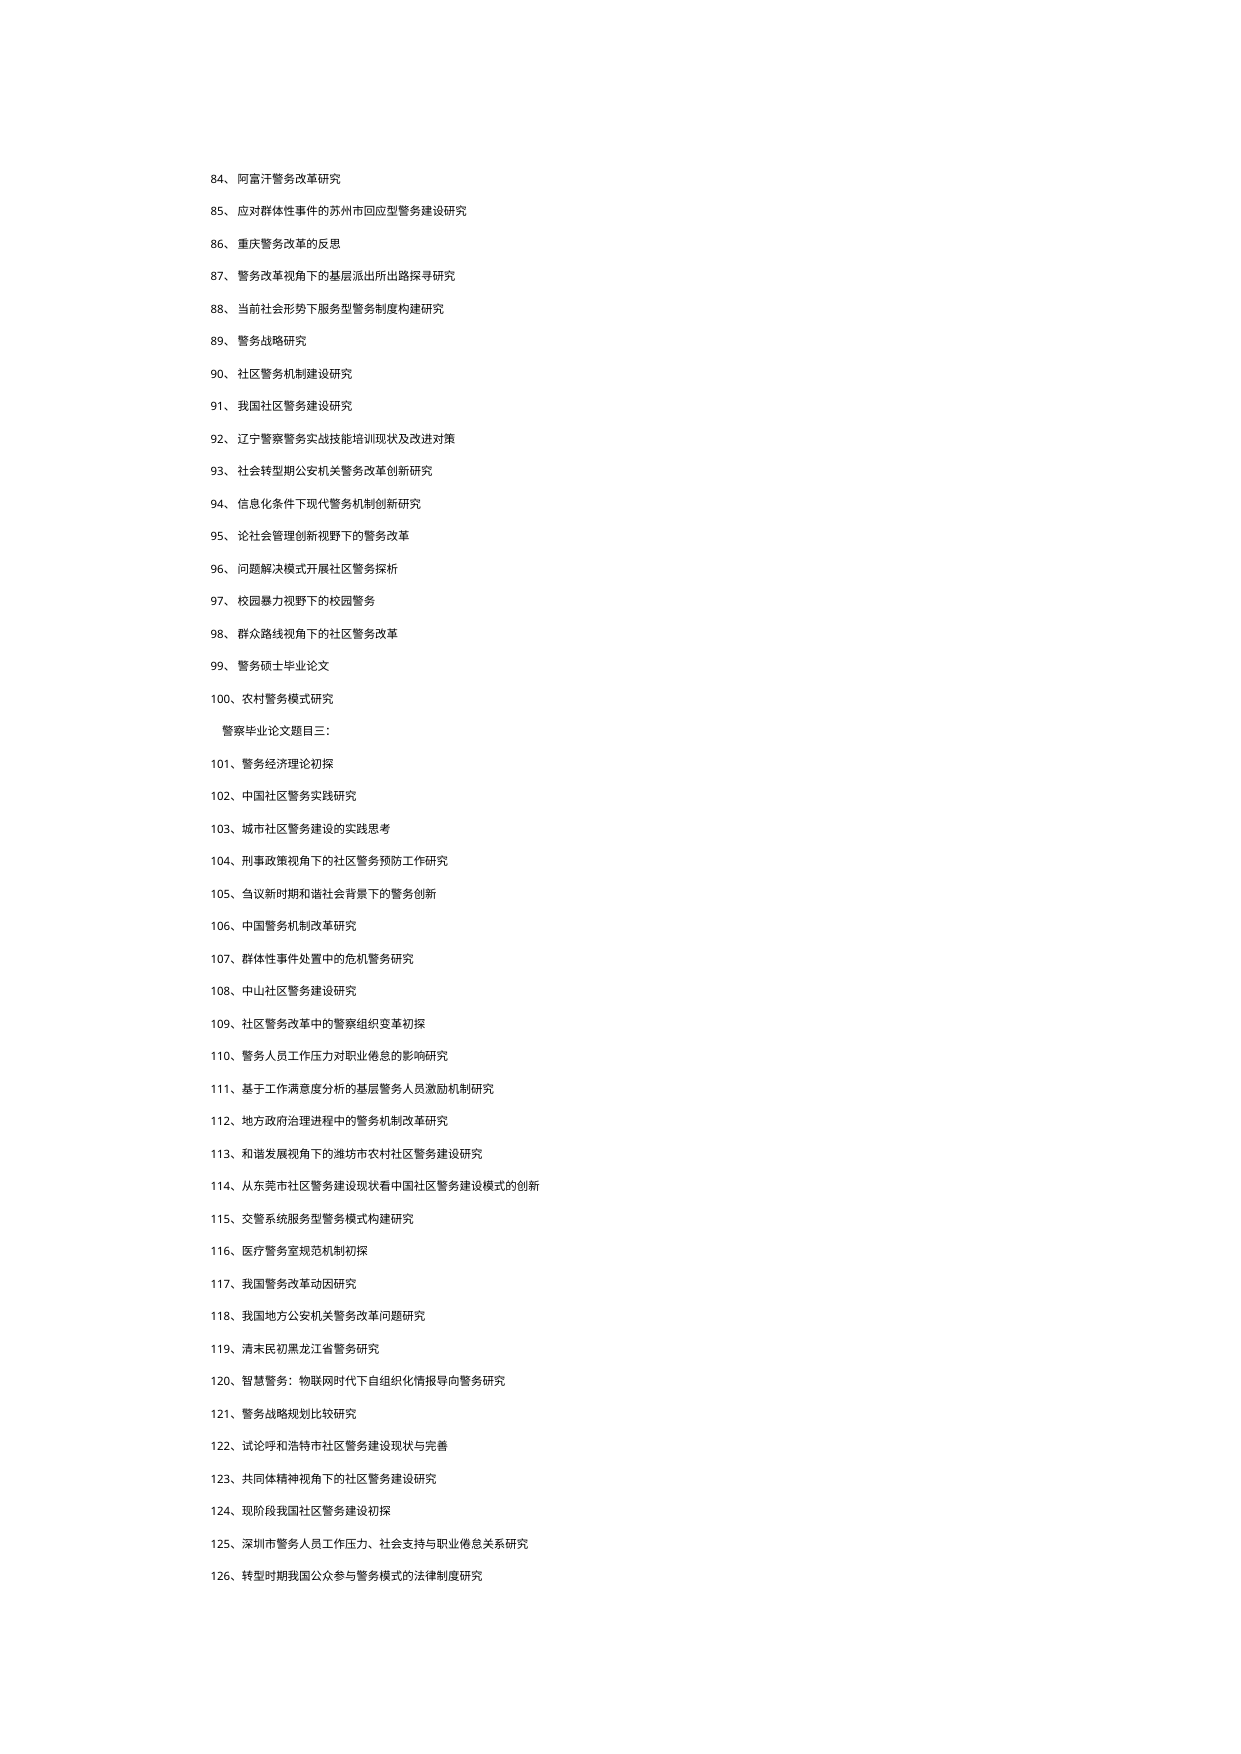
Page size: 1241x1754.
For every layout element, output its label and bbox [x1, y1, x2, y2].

text [187, 714, 1053, 1592]
text [187, 162, 1053, 714]
